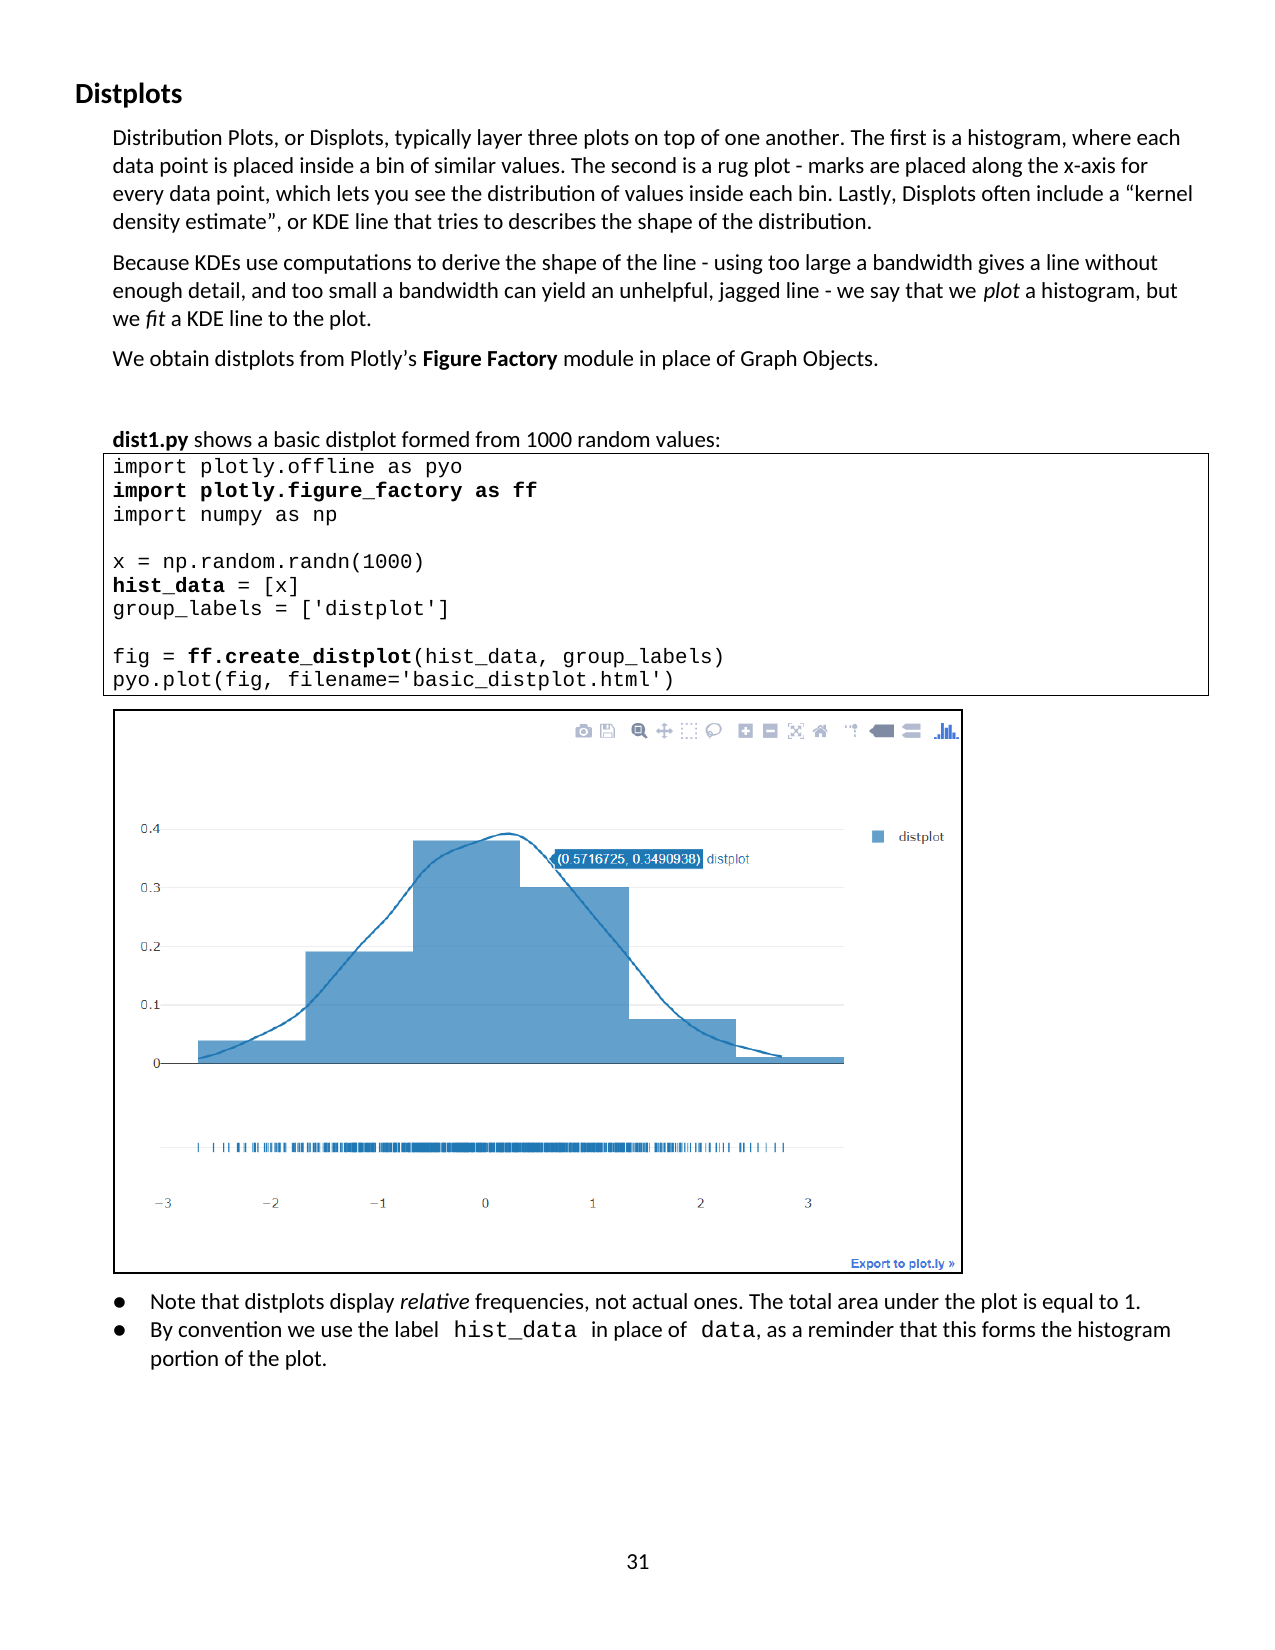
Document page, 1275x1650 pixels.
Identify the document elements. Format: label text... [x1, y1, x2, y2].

text import plotly.offline as pyo import plotly.figure_factory as ff import numpy as np x = np.random.randn(1000) hist_data = [x] group_labels = ['distplot'] fig = ff.create_distplot(hist_data, group_labels) pyo.plot(fig, filename='basic_distplot.html') [104, 454, 1208, 695]
text We obtain distplots from Plotly’s Figure Factory module in place of Graph Objects. [112, 344, 1200, 372]
text Distribution Plots, or Displots, typically layer three plots on top of one another. The first is a histogram, where each data point is placed inside a bin of similar values. The second is a rug plot - marks are placed along the x-axis for every data point, which lets you see the distribution of values inside each bin. Lastly, Displots often include a “kernel density estimate”, or KDE line that tries to describes the shape of the distribution. [112, 123, 1200, 235]
list By convention we use the label hist_data in place of data, as a reminder that this forms the histogram portion of the plot. [112, 1315, 1200, 1372]
subtitle Distplots [75, 75, 1200, 111]
text Because KDEs use computations to derive the shape of the line - using too large a bandwidth gives a line without enough detail, and too small a bandwidth can yield an unhelpful, jagged line - we say that we plot a histogram, but we fit a KDE line to the plot. [112, 248, 1200, 332]
text dist1.py shows a basic distplot formed from 1000 random values: [112, 425, 1200, 453]
list Note that distplots display relative frequencies, not actual ones. The total area under the plot is equal to 1. [112, 1287, 1200, 1315]
picture [115, 711, 961, 1272]
